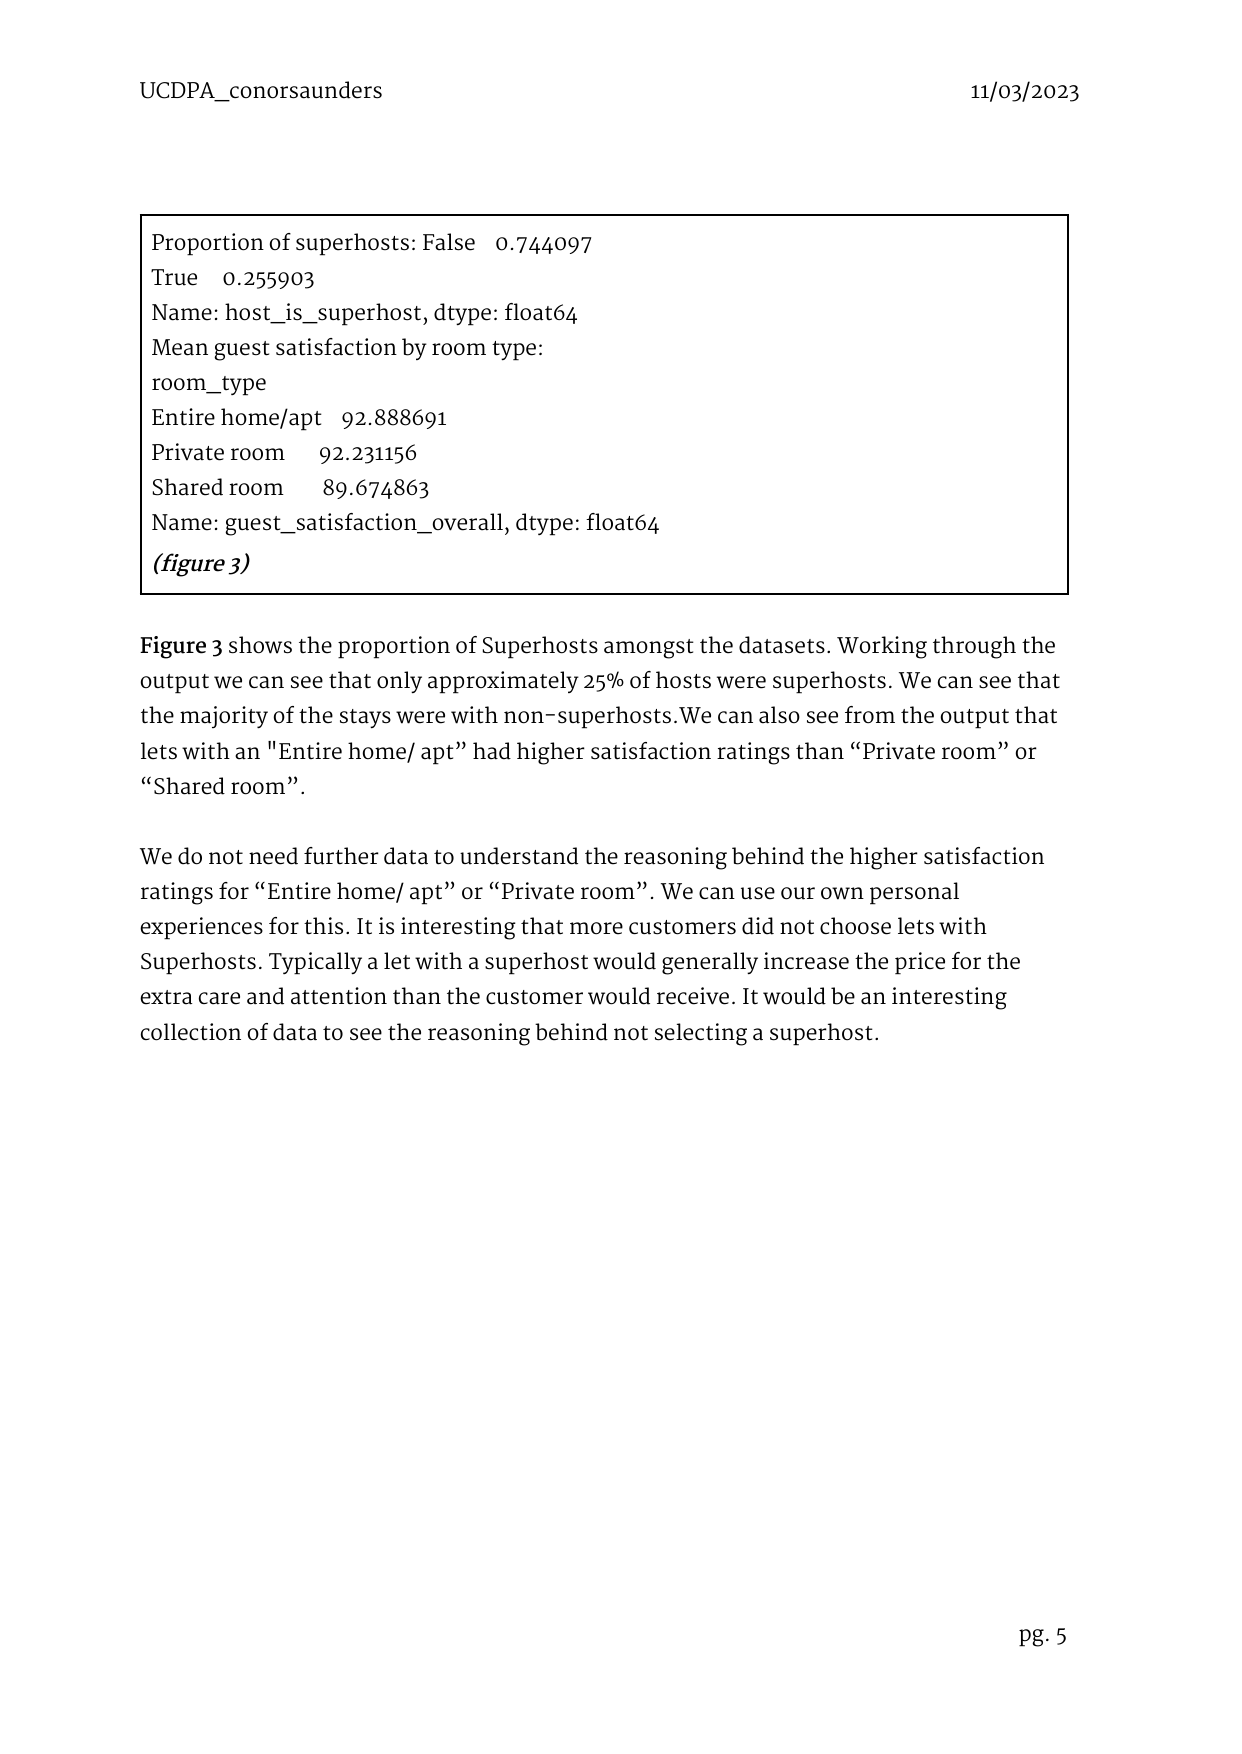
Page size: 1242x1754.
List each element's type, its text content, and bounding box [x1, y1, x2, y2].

table_header Proportion of superhosts: False 0.744097 True 0.255903 Name: host_is_superhost, dtype: float64 Mean guest satisfaction by room type: room_type Entire home/apt 92.888691 Private room 92.231156 Shared room 89.674863 Name: guest_satisfaction_overall, dtype: float64 (figure 3) [142, 216, 1067, 593]
text We do not need further data to understand the reasoning behind the higher satisfaction ratings for “Entire home/ apt” or “Private room”. We can use our own personal experiences for this. It is interesting that more customers did not choose lets with Superhosts. Typically a let with a superhost would generally increase the price for the extra care and attention than the customer would receive. It would be an interesting collection of data to see the reasoning behind not selecting a superhost. [139, 841, 1067, 1052]
text Figure 3 shows the proportion of Superhosts amongst the datasets. Working through the output we can see that only approximately 25% of hosts were superhosts. We can see that the majority of the stays were with non-superhosts.We can also see from the output that lets with an "Entire home/ apt” had higher satisfaction ratings than “Private room” or “Shared room”. [139, 630, 1067, 806]
